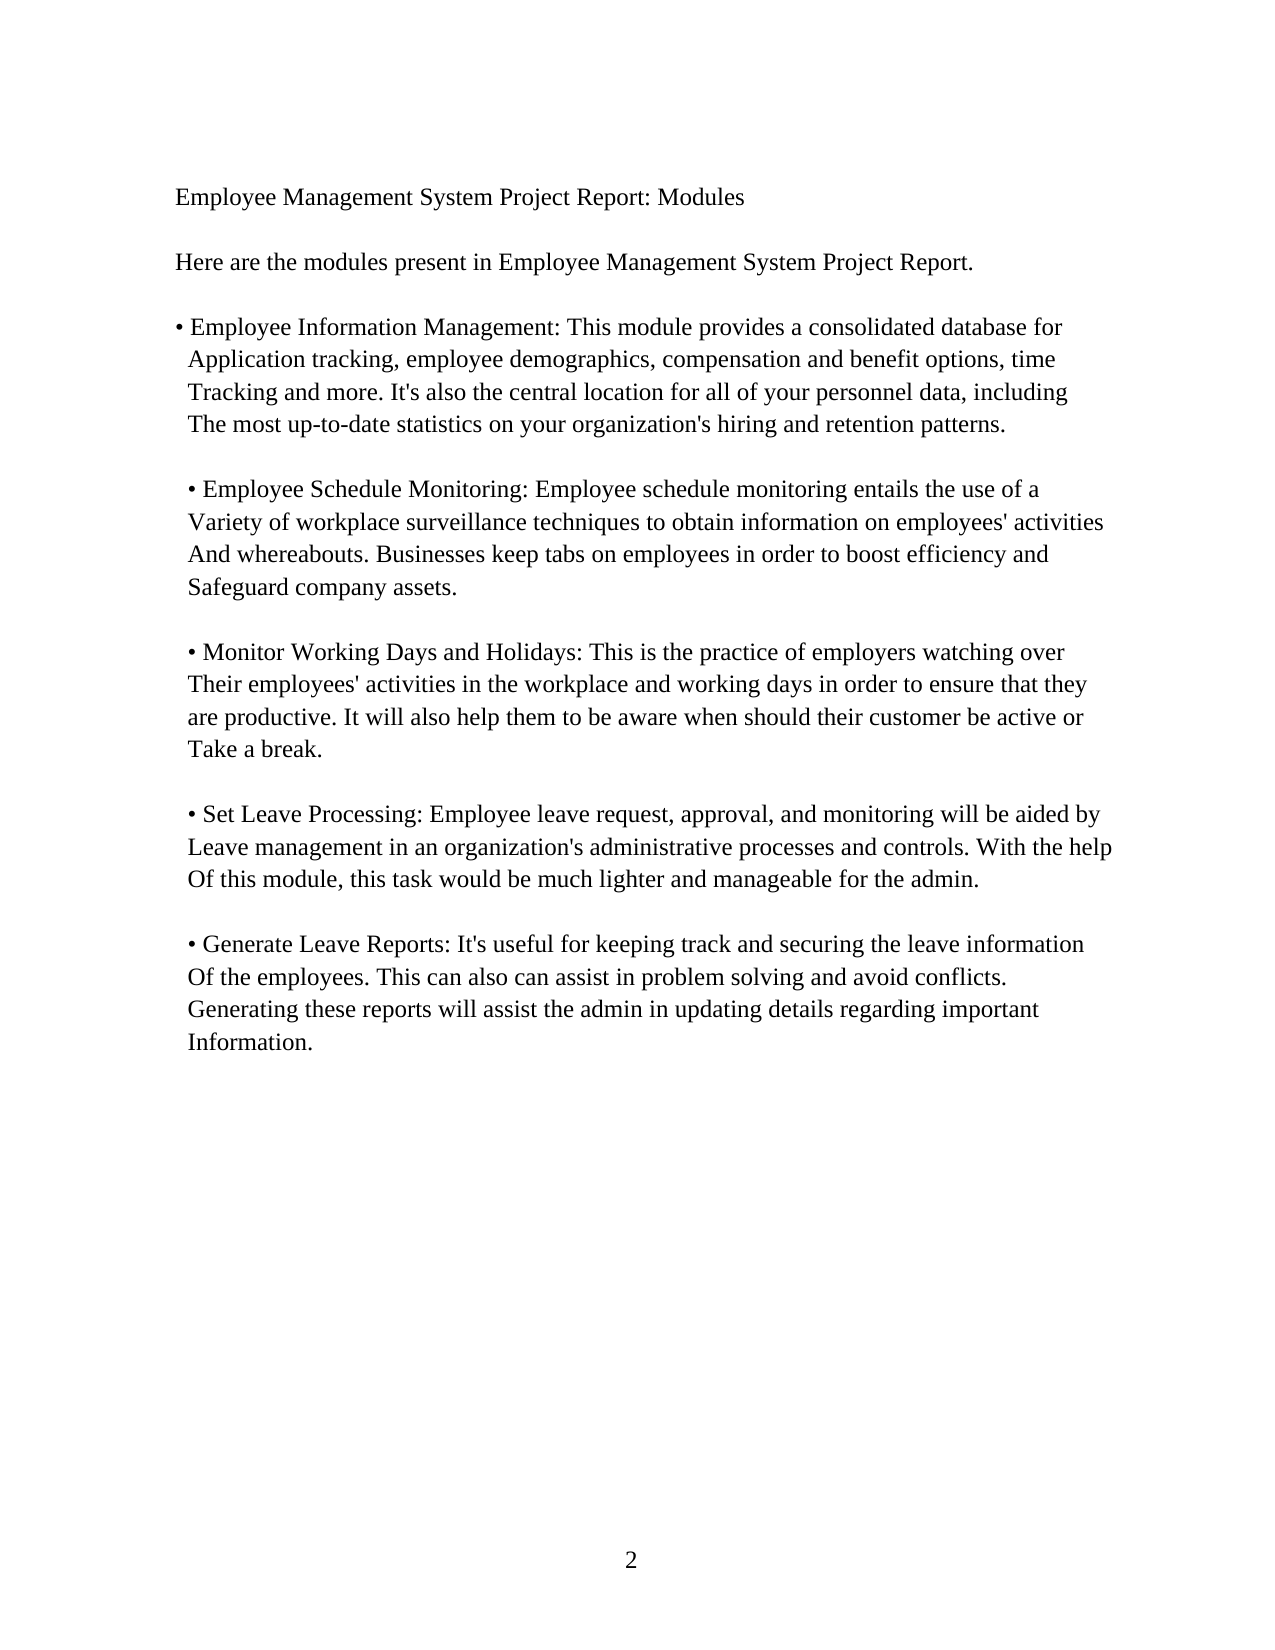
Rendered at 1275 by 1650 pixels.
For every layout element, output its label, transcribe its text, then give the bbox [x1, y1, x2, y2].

subtitle Application tracking, employee demographics, compensation and benefit options, time [187, 344, 1156, 373]
subtitle Take a break. [187, 734, 1156, 763]
subtitle Employee Management System Project Report: Modules [175, 182, 1156, 211]
subtitle The most up-to-date statistics on your organization's hiring and retention patterns. [187, 409, 1156, 438]
subtitle Of the employees. This can also can assist in problem solving and avoid conflicts. [187, 962, 1156, 991]
subtitle Their employees' activities in the workplace and working days in order to ensure that they [187, 669, 1156, 698]
subtitle Of this module, this task would be much lighter and manageable for the admin. [187, 864, 1156, 893]
subtitle • Employee Schedule Monitoring: Employee schedule monitoring entails the use of a [187, 474, 1156, 503]
subtitle Information. [187, 1027, 1156, 1056]
subtitle Variety of workplace surveillance techniques to obtain information on employees' activities [187, 507, 1156, 536]
subtitle Safeguard company assets. [187, 572, 1156, 601]
subtitle are productive. It will also help them to be aware when should their customer be active or [187, 702, 1156, 731]
subtitle • Set Leave Processing: Employee leave request, approval, and monitoring will be aided by [187, 799, 1156, 828]
subtitle • Monitor Working Days and Holidays: This is the practice of employers watching over [187, 637, 1156, 666]
subtitle • Generate Leave Reports: It's useful for keeping track and securing the leave information [187, 929, 1156, 958]
subtitle Tracking and more. It's also the central location for all of your personnel data, including [187, 377, 1156, 406]
subtitle And whereabouts. Businesses keep tabs on employees in order to boost efficiency and [187, 539, 1156, 568]
subtitle Generating these reports will assist the admin in updating details regarding important [187, 994, 1156, 1023]
subtitle Here are the modules present in Employee Management System Project Report. [175, 247, 1156, 276]
subtitle • Employee Information Management: This module provides a consolidated database for [175, 312, 1156, 341]
subtitle Leave management in an organization's administrative processes and controls. With the help [187, 832, 1156, 861]
